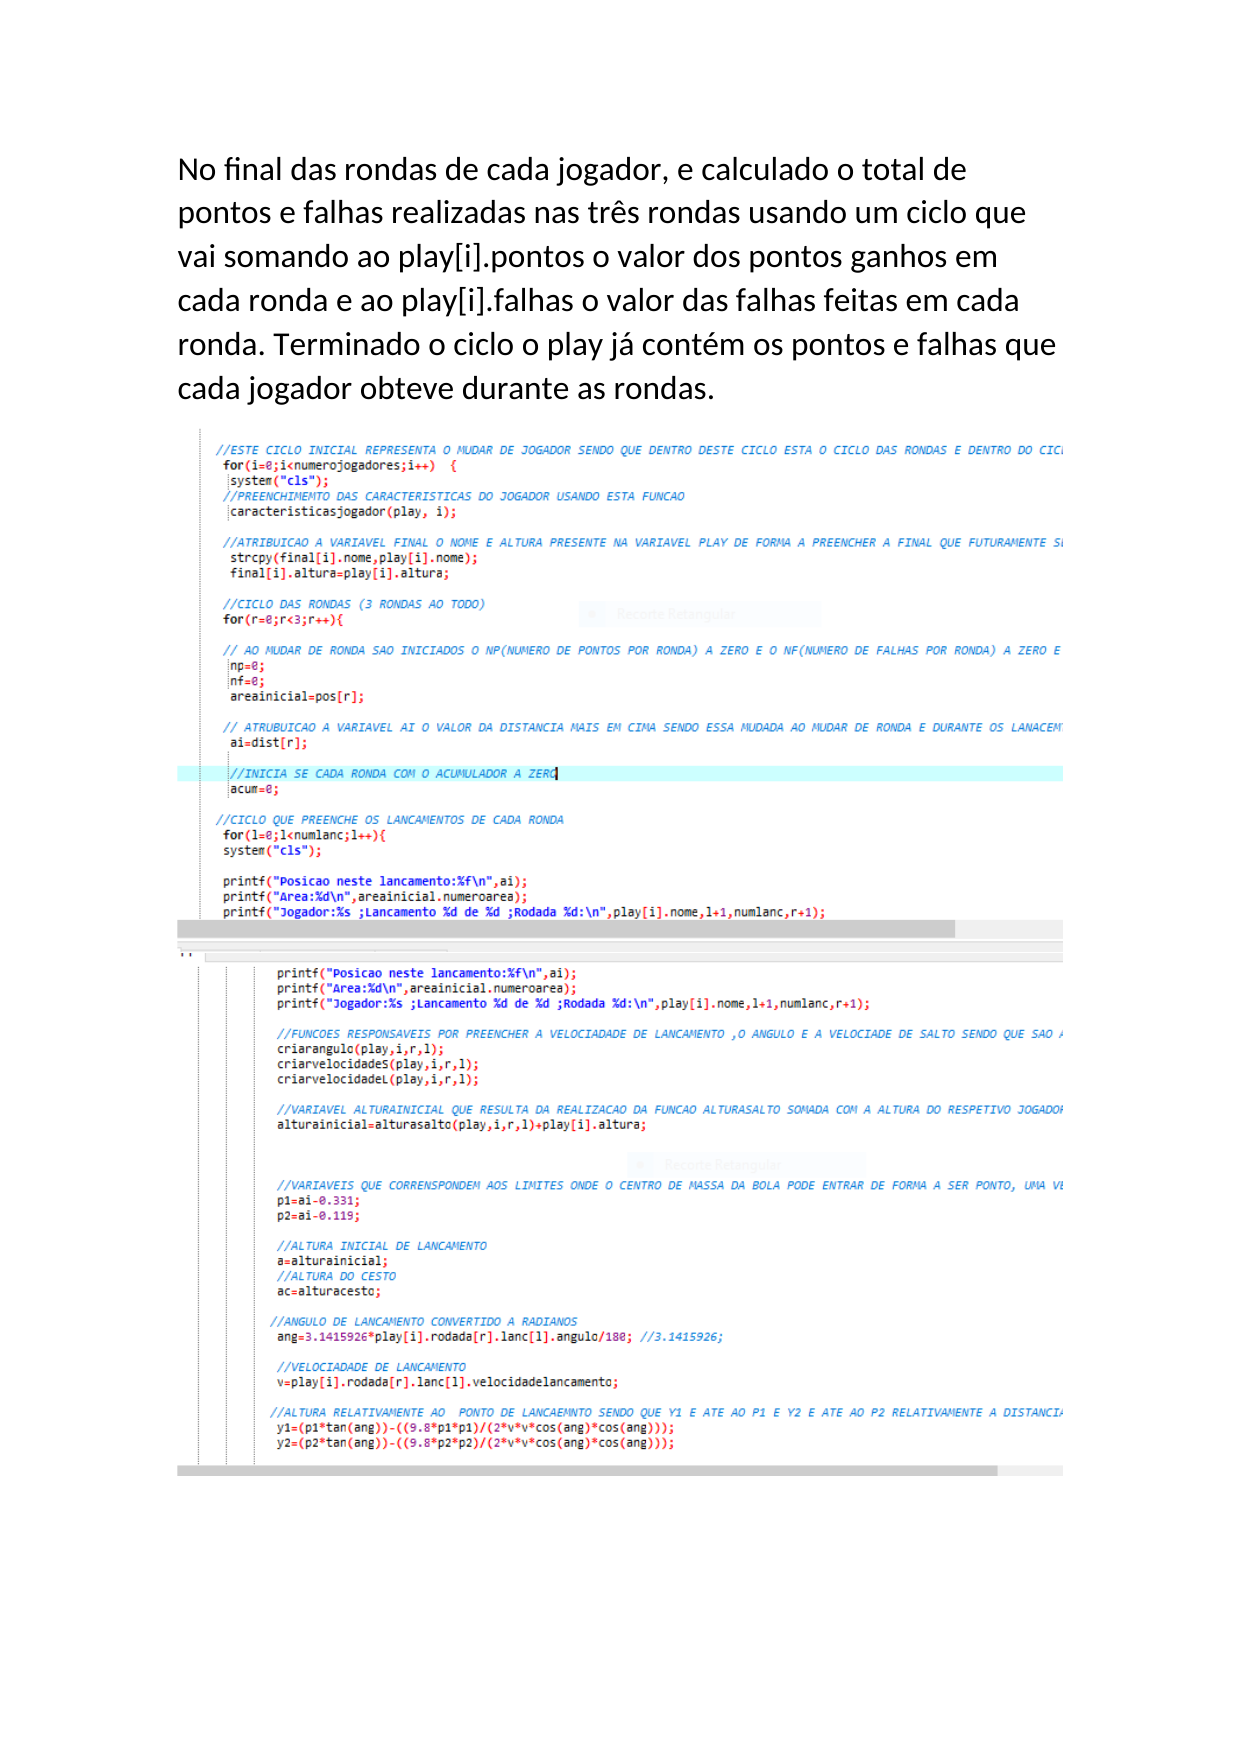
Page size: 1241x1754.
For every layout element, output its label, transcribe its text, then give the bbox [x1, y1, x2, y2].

picture [177, 428, 1063, 952]
picture [177, 953, 1063, 1476]
text No final das rondas de cada jogador, e calculado o total de pontos e falhas realizadas nas três rondas usando um ciclo que vai somando ao play[i].pontos o valor dos pontos ganhos em cada ronda e ao play[i].falhas o valor das falhas feitas em cada ronda. Terminado o ciclo o play já contém os pontos e falhas que cada jogador obteve durante as rondas. [177, 148, 1063, 408]
